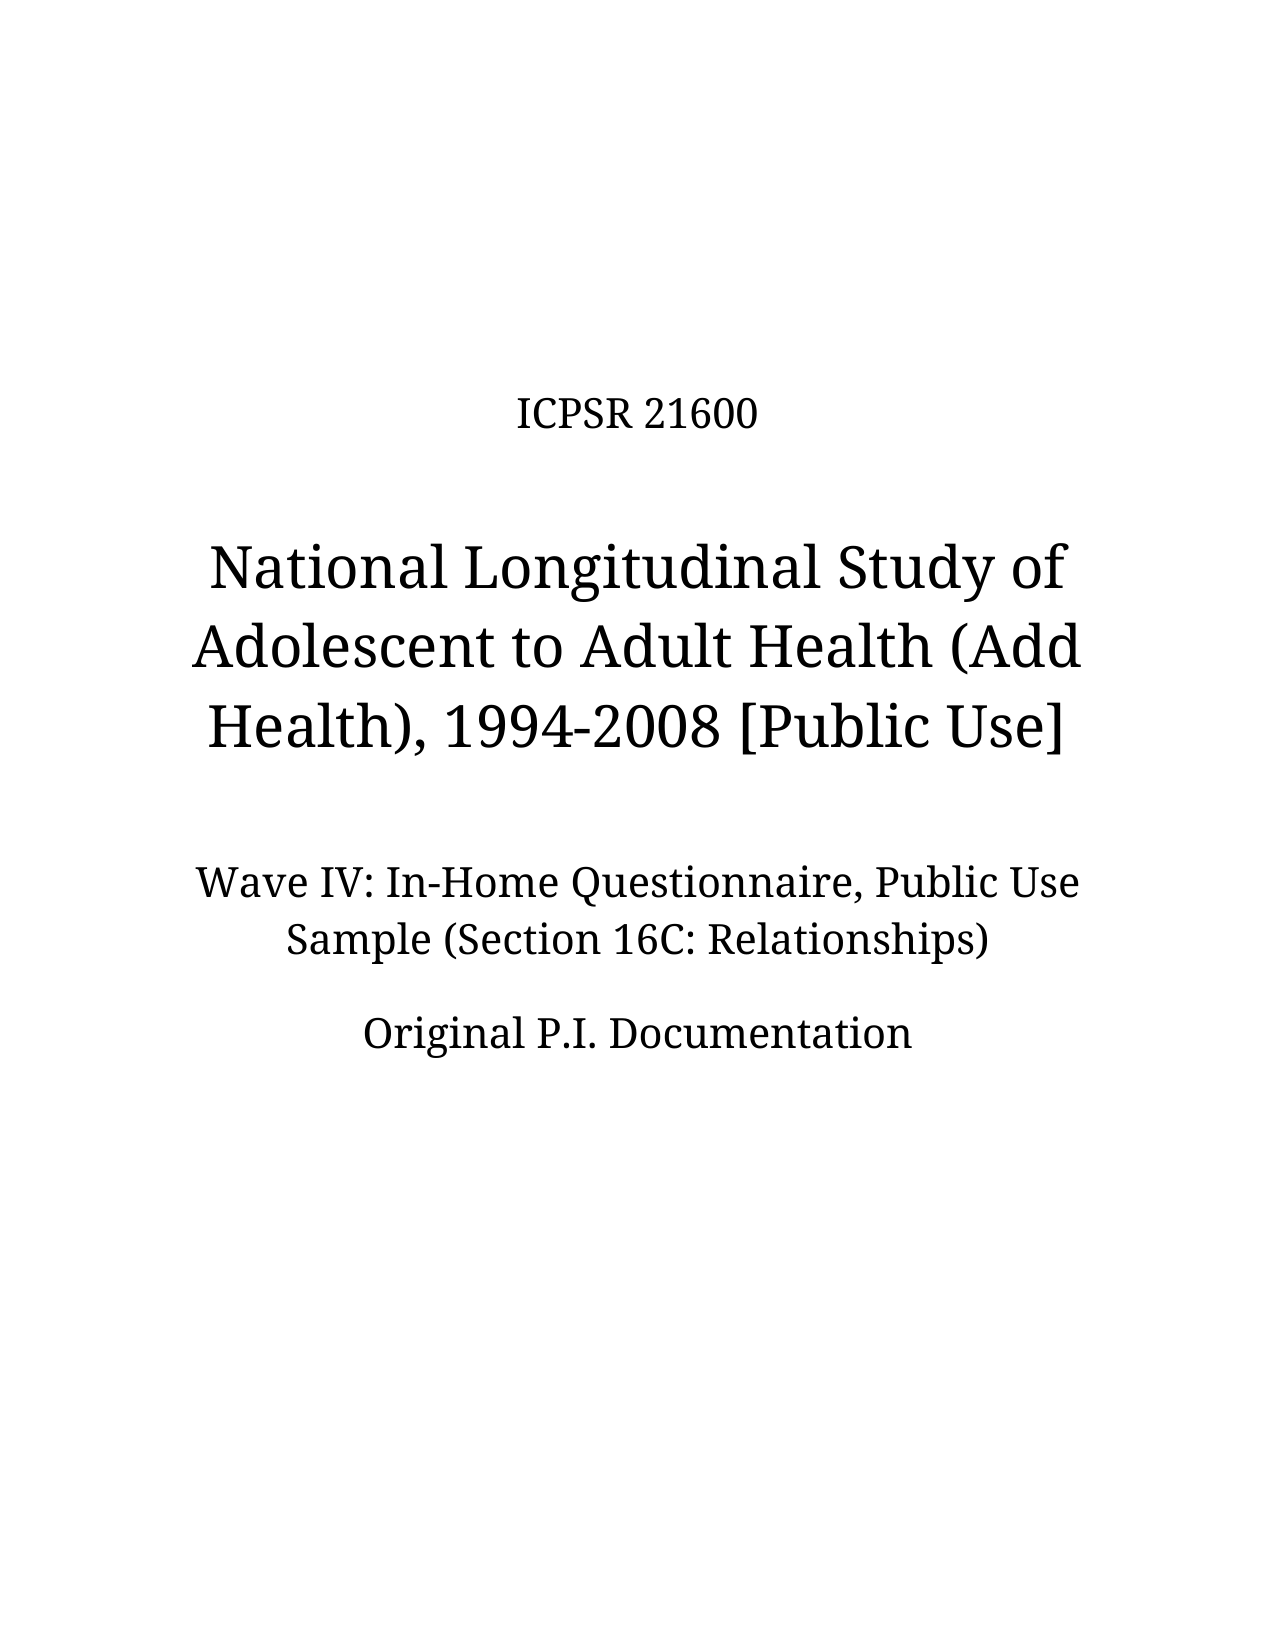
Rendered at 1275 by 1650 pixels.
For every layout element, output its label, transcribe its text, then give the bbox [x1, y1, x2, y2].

text ICPSR 21600 [139, 384, 1136, 441]
text National Longitudinal Study of Adolescent to Adult Health (Add Health), 1994-2008 [Public Use] [139, 526, 1136, 764]
text Wave IV: In-Home Questionnaire, Public Use Sample (Section 16C: Relationships) [139, 853, 1137, 967]
text Original P.I. Documentation [139, 1004, 1136, 1061]
